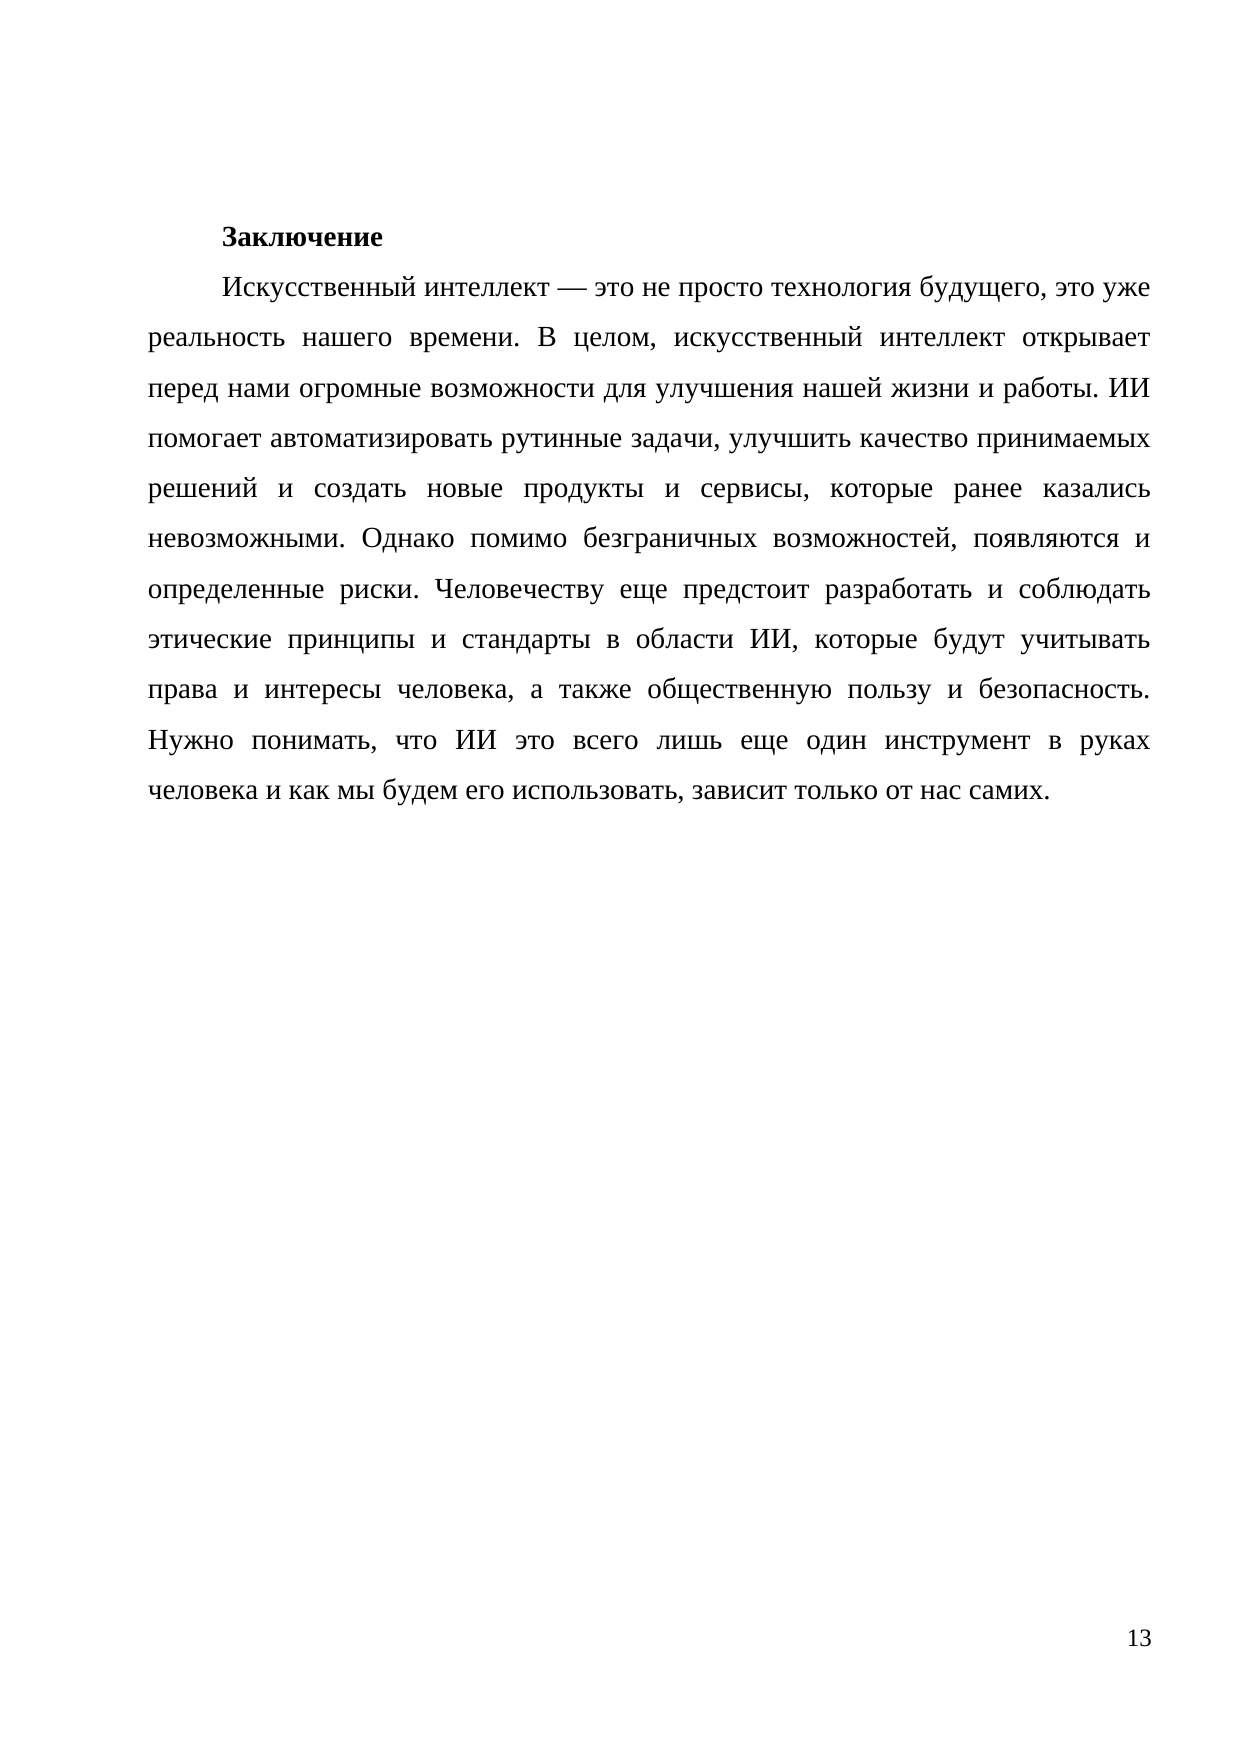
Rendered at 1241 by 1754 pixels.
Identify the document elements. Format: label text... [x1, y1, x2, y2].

text Искусственный интеллект — это не просто технология будущего, это уже реальность нашего времени. В целом, искусственный интеллект открывает перед нами огромные возможности для улучшения нашей жизни и работы. ИИ помогает автоматизировать рутинные задачи, улучшить качество принимаемых решений и создать новые продукты и сервисы, которые ранее казались невозможными. Однако помимо безграничных возможностей, появляются и определенные риски. Человечеству еще предстоит разработать и соблюдать этические принципы и стандарты в области ИИ, которые будут учитывать права и интересы человека, а также общественную пользу и безопасность. Нужно понимать, что ИИ это всего лишь еще один инструмент в руках человека и как мы будем его использовать, зависит только от нас самих. [148, 269, 1152, 806]
text Заключение [148, 219, 1152, 252]
